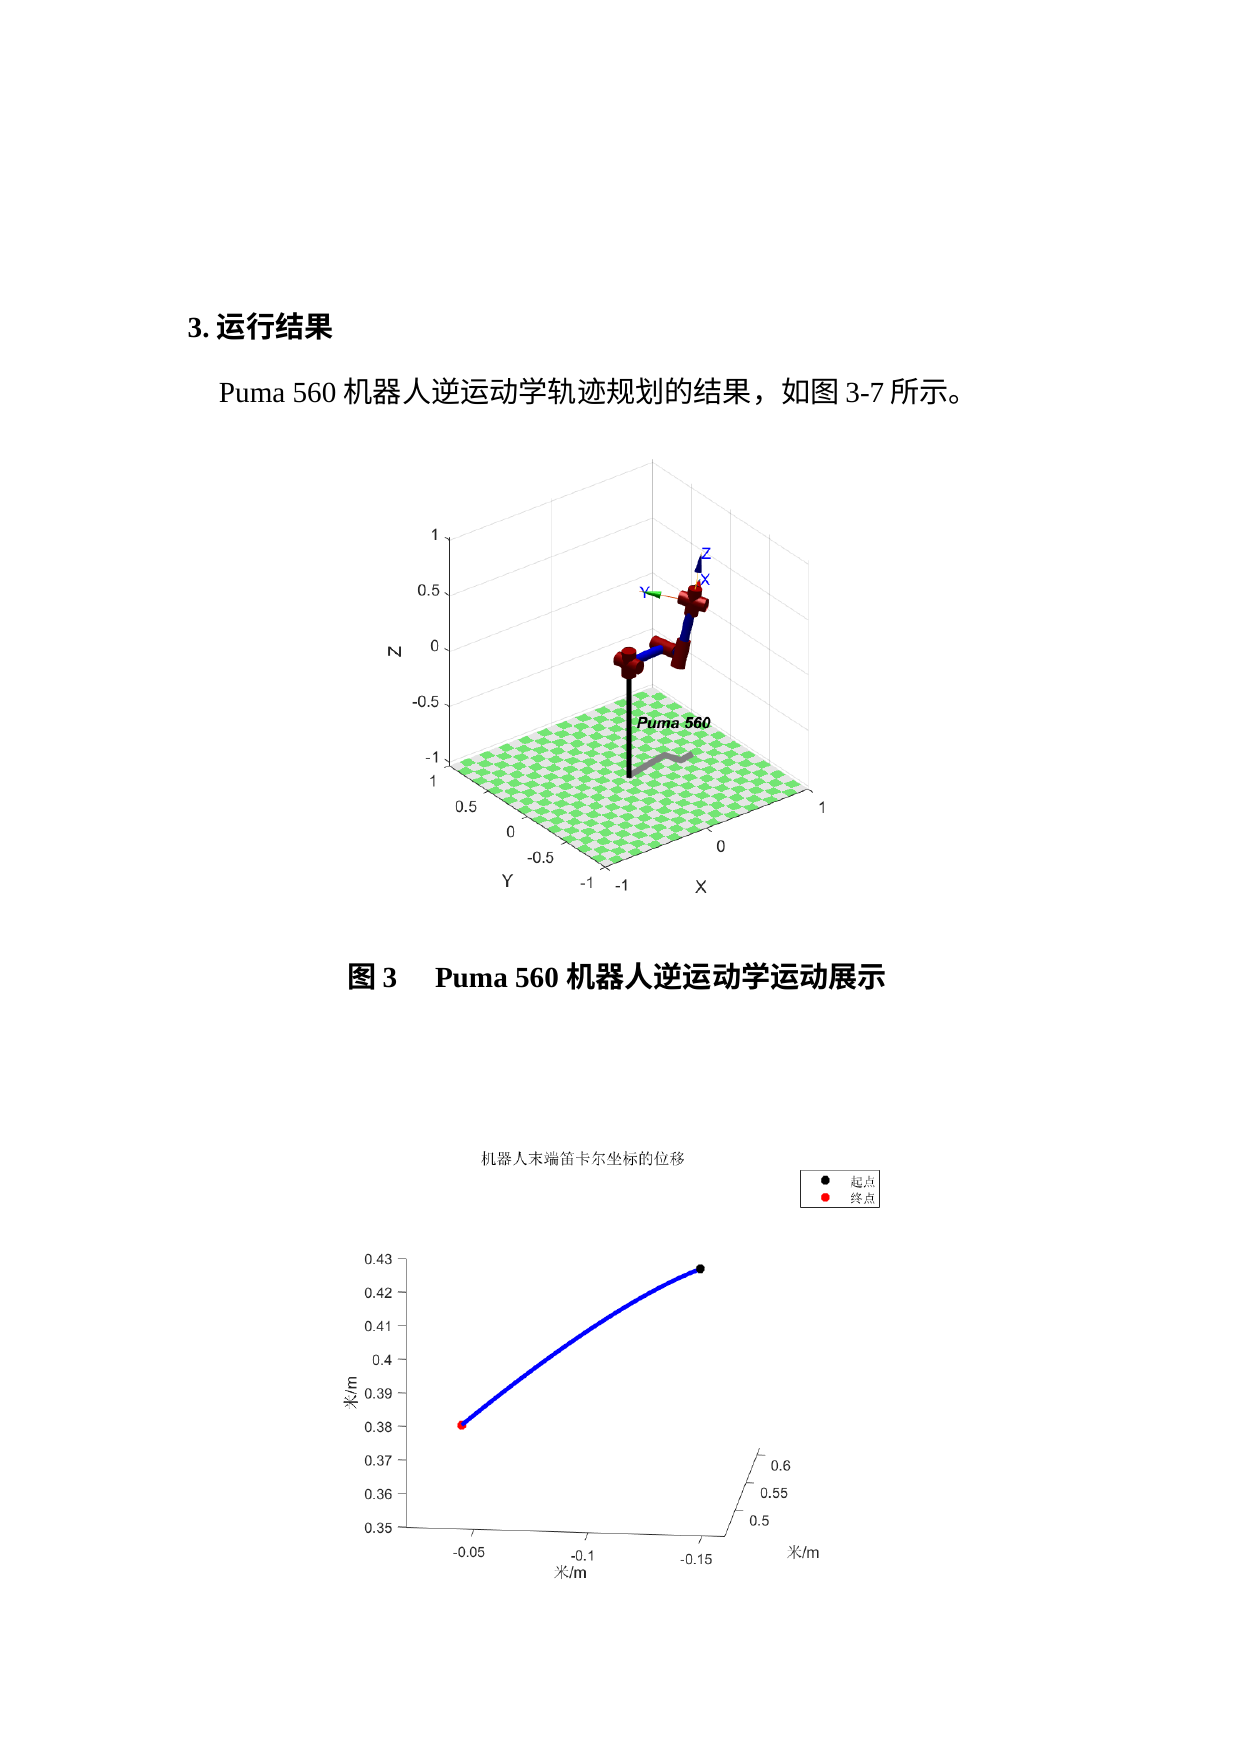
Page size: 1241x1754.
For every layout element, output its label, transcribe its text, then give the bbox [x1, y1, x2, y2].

picture [339, 1137, 939, 1586]
text Puma 560 机器人逆运动学轨迹规划的结果，如图3-7所示。 [189, 357, 1046, 422]
picture [284, 422, 950, 922]
list 运行结果 [187, 292, 1046, 357]
text 图3 Puma 560 机器人逆运动学运动展示 [187, 942, 1046, 1007]
